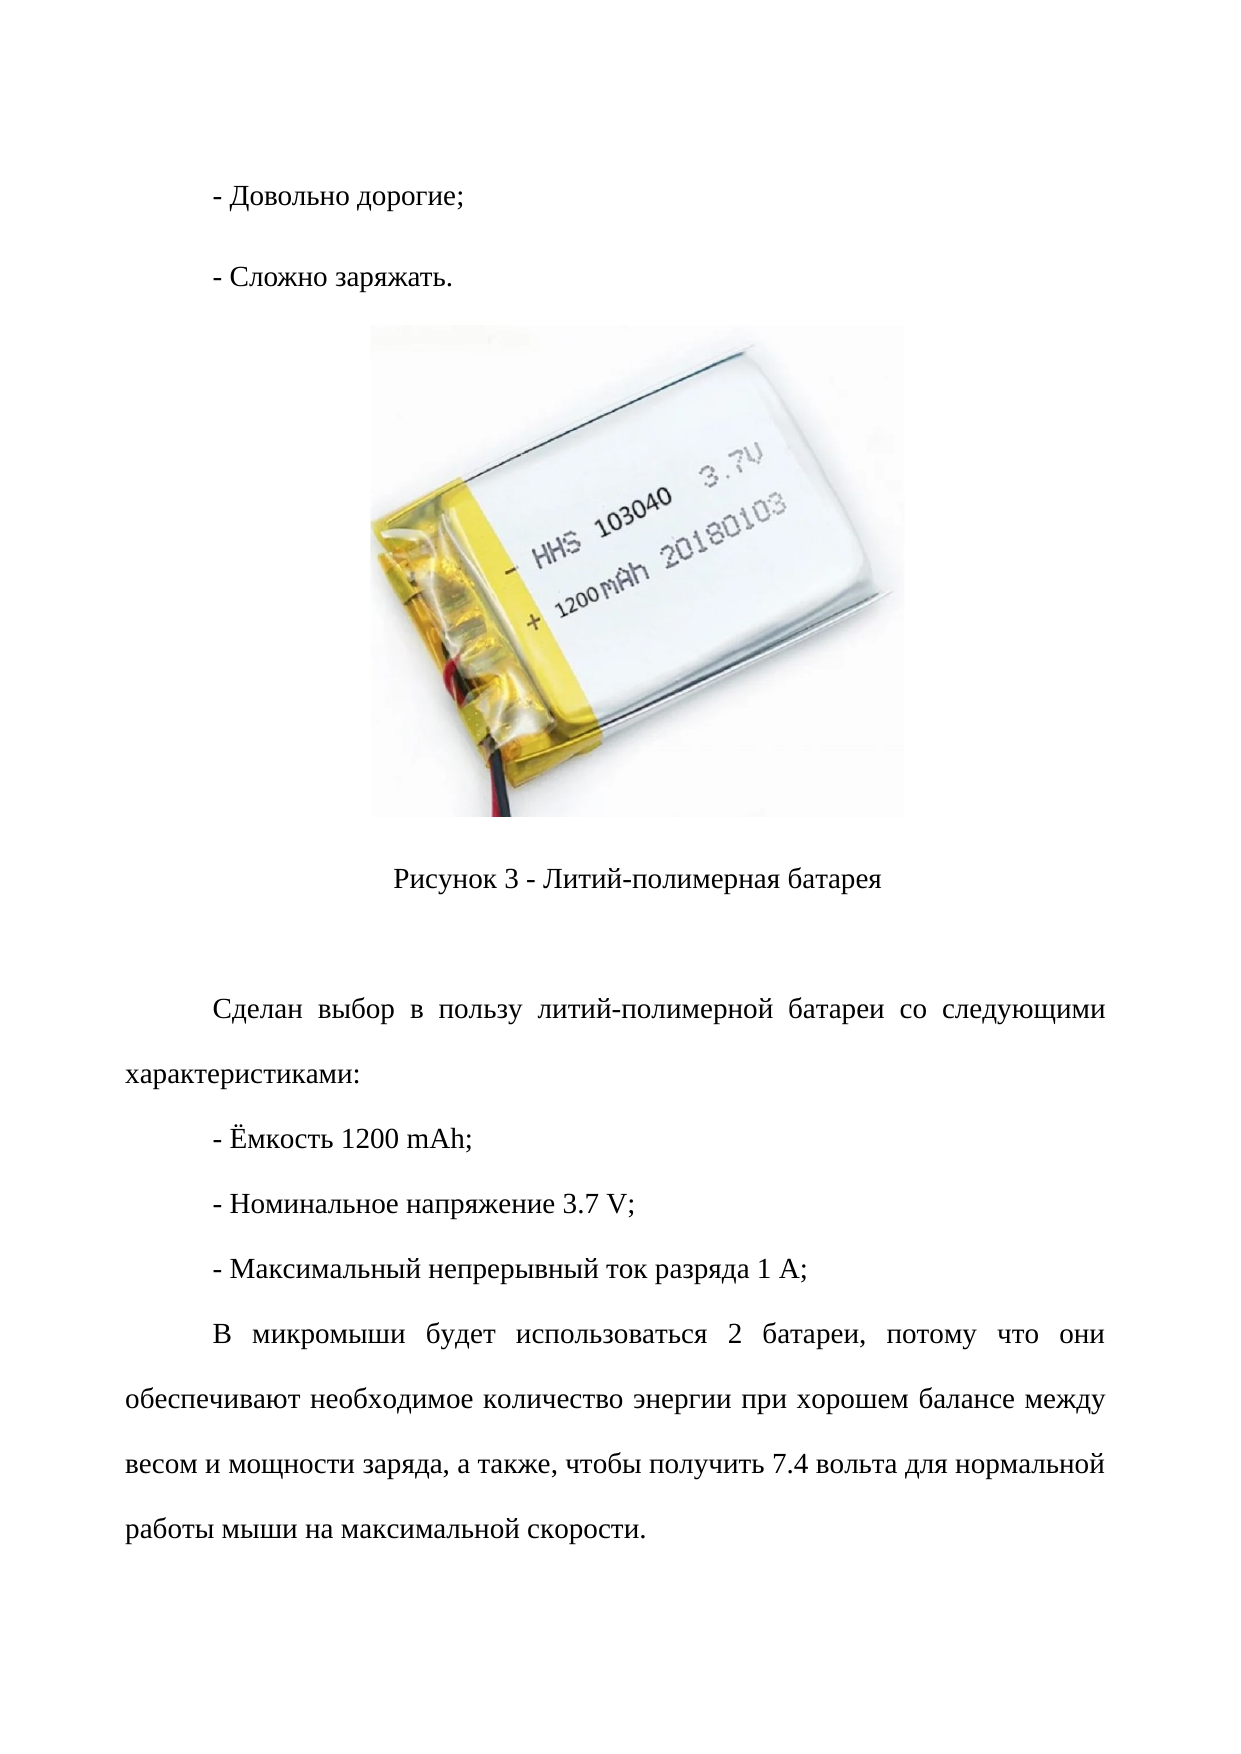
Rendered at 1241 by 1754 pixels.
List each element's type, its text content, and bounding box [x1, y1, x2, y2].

text - Максимальный непрерывный ток разряда 1 А; [125, 1236, 1106, 1301]
text - Номинальное напряжение 3.7 V; [125, 1171, 1106, 1236]
list - Сложно заряжать. [169, 244, 1106, 309]
text В микромыши будет использоваться 2 батареи, потому что они обеспечивают необходимое количество энергии при хорошем балансе между весом и мощности заряда, а также, чтобы получить 7.4 вольта для нормальной работы мыши на максимальной скорости. [125, 1301, 1106, 1561]
text Сделан выбор в пользу литий-полимерной батареи со следующими характеристиками: [125, 976, 1106, 1106]
text Рисунок 3 - Литий-полимерная батарея [169, 846, 1106, 911]
picture [370, 325, 905, 817]
list - Довольно дорогие; [169, 162, 1106, 227]
text - Ёмкость 1200 mAh; [125, 1106, 1106, 1171]
